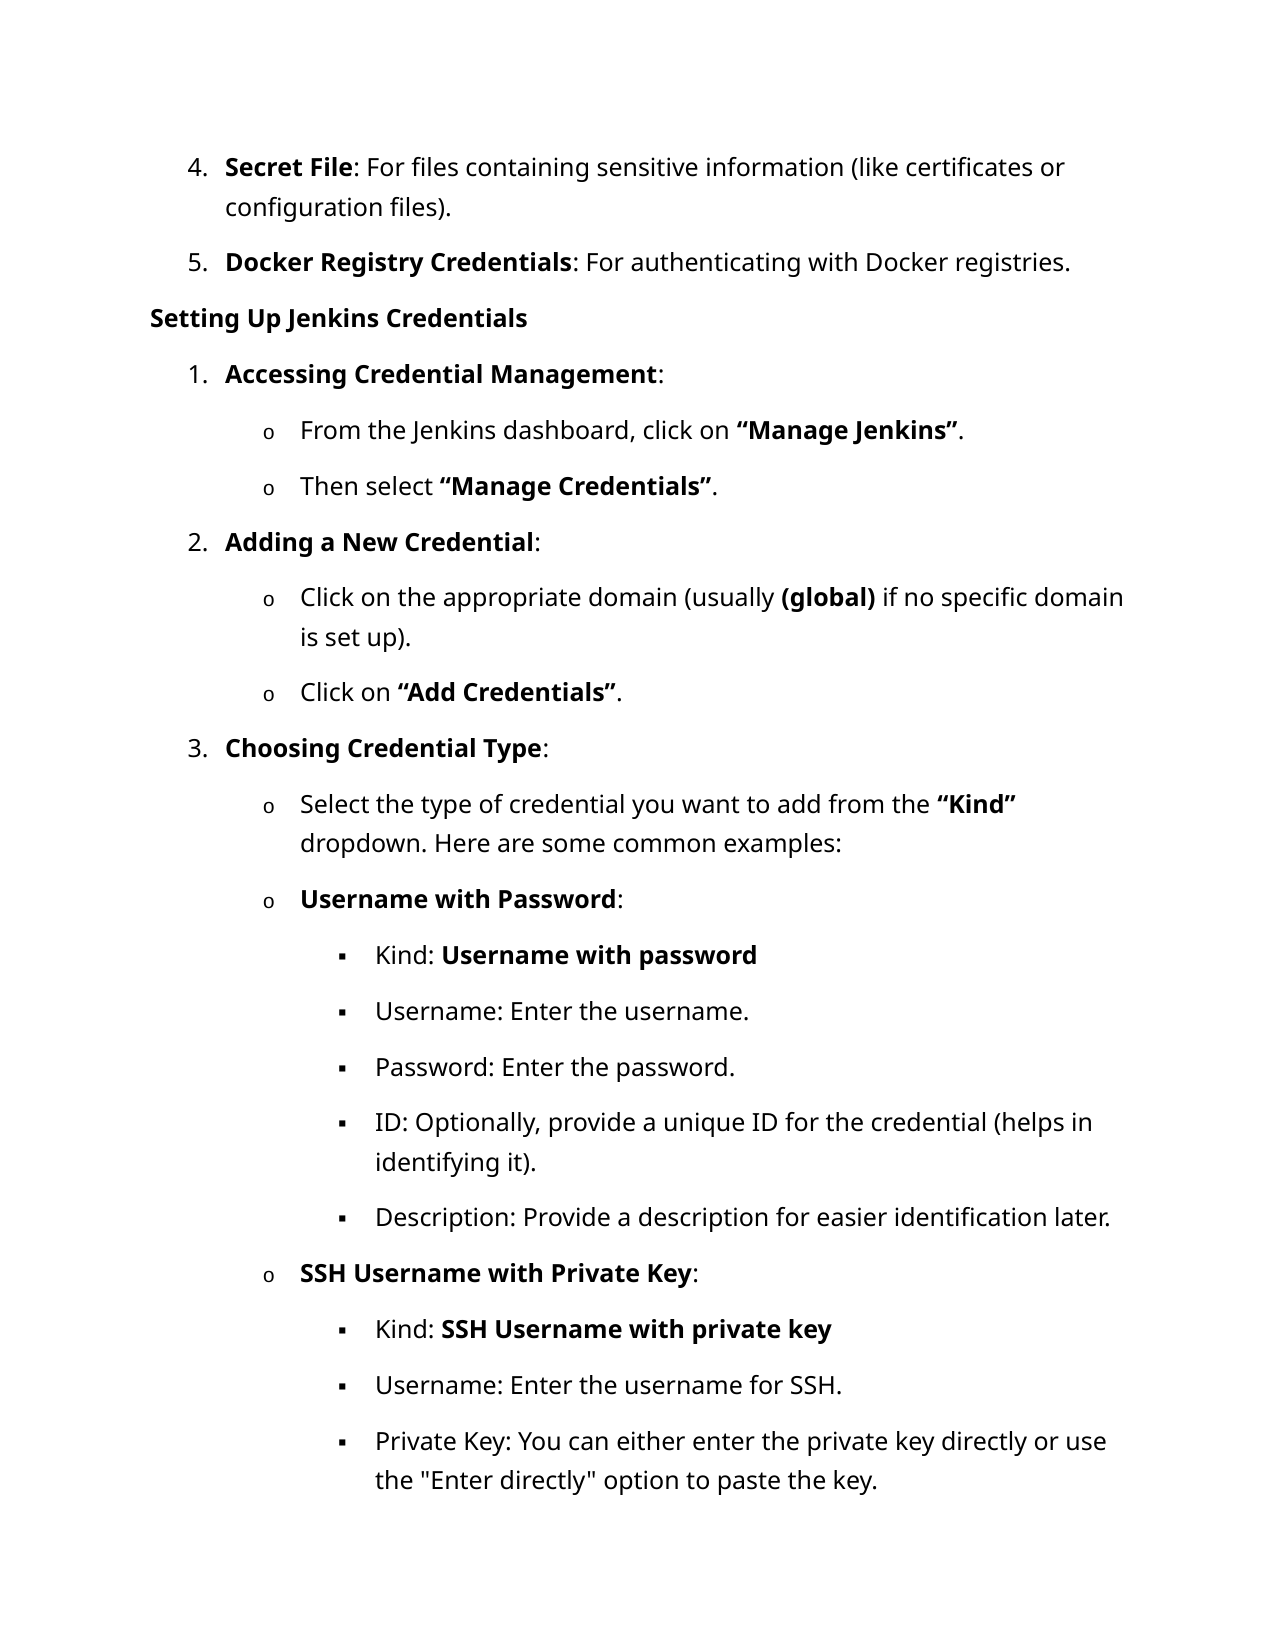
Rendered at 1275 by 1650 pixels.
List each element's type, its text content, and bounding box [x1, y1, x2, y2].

list Then select “Manage Credentials”. [262, 468, 1125, 502]
list ID: Optionally, provide a unique ID for the credential (helps in identifying it). [337, 1105, 1125, 1178]
list Click on “Add Credentials”. [262, 675, 1125, 709]
list Click on the appropriate domain (usually (global) if no specific domain is set up). [262, 580, 1125, 653]
list Kind: Username with password [337, 937, 1125, 972]
list Password: Enter the password. [337, 1049, 1125, 1083]
list Username: Enter the username for SSH. [337, 1367, 1125, 1402]
list Accessing Credential Management: [187, 357, 1125, 391]
list Kind: SSH Username with private key [337, 1312, 1125, 1346]
list Secret File: For files containing sensitive information (like certificates or configuration files). [187, 150, 1125, 223]
list Username: Enter the username. [337, 993, 1125, 1027]
list From the Jenkins dashboard, click on “Manage Jenkins”. [262, 412, 1125, 447]
list Private Key: You can either enter the private key directly or use the "Enter directly" option to paste the key. [337, 1423, 1125, 1497]
list Select the type of credential you want to add from the “Kind” dropdown. Here are some common examples: [262, 787, 1125, 860]
list Docker Registry Credentials: For authenticating with Docker registries. [187, 245, 1125, 279]
list Choosing Credential Type: [187, 731, 1125, 765]
text Setting Up Jenkins Credentials [150, 301, 1125, 335]
list Username with Password: [262, 882, 1125, 916]
list SSH Username with Private Key: [262, 1256, 1125, 1290]
list Description: Provide a description for easier identification later. [337, 1200, 1125, 1234]
list Adding a New Credential: [187, 524, 1125, 558]
